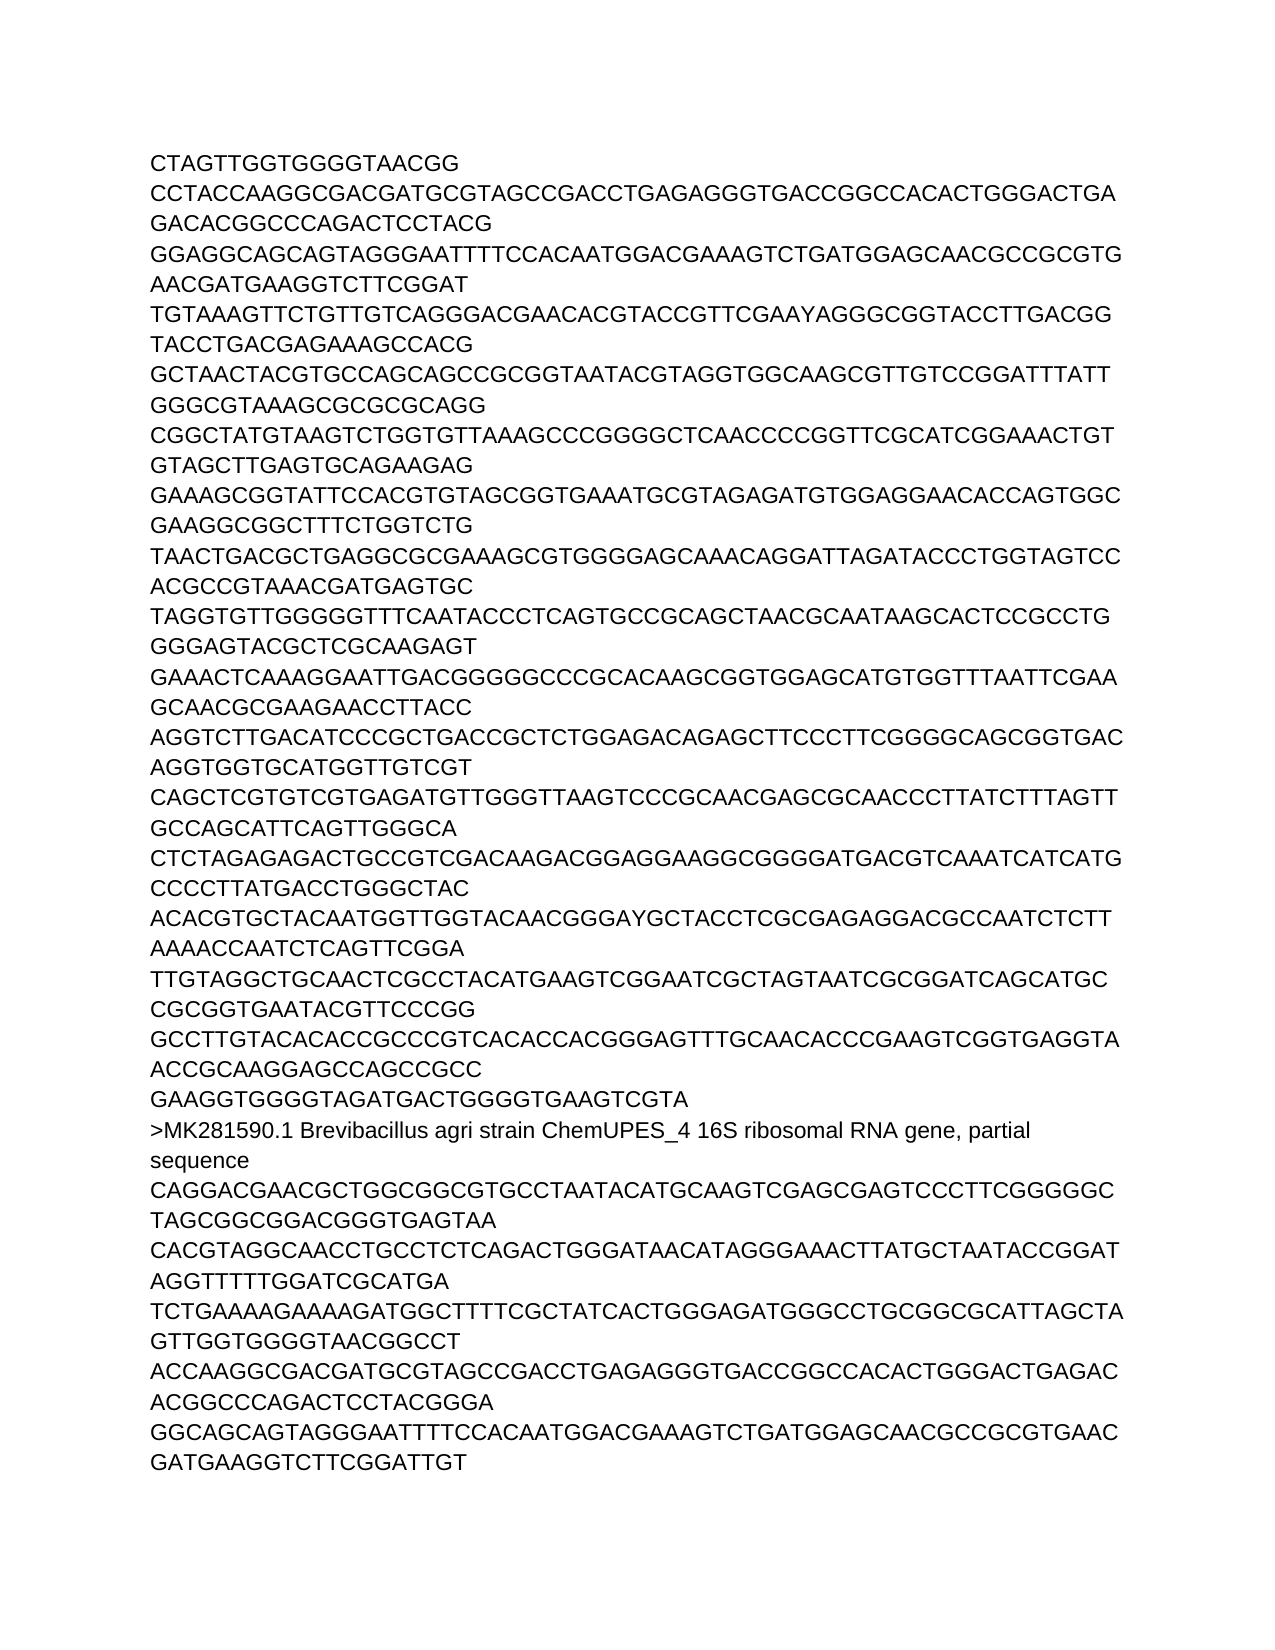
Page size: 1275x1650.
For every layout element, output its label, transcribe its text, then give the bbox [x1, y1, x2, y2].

text ACCAAGGCGACGATGCGTAGCCGACCTGAGAGGGTGACCGGCCACACTGGGACTGAGACACGGCCCAGACTCCTACGGGA [150, 1358, 1125, 1415]
text TTGTAGGCTGCAACTCGCCTACATGAAGTCGGAATCGCTAGTAATCGCGGATCAGCATGCCGCGGTGAATACGTTCCCGG [150, 966, 1125, 1022]
text CGGCTATGTAAGTCTGGTGTTAAAGCCCGGGGCTCAACCCCGGTTCGCATCGGAAACTGTGTAGCTTGAGTGCAGAAGAG [150, 422, 1125, 478]
text TAACTGACGCTGAGGCGCGAAAGCGTGGGGAGCAAACAGGATTAGATACCCTGGTAGTCCACGCCGTAAACGATGAGTGC [150, 543, 1125, 599]
text TAGGTGTTGGGGGTTTCAATACCCTCAGTGCCGCAGCTAACGCAATAAGCACTCCGCCTGGGGAGTACGCTCGCAAGAGT [150, 603, 1125, 660]
text CCTACCAAGGCGACGATGCGTAGCCGACCTGAGAGGGTGACCGGCCACACTGGGACTGAGACACGGCCCAGACTCCTACG [150, 180, 1125, 237]
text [150, 150, 1125, 176]
text >MK281590.1 Brevibacillus agri strain ChemUPES_4 16S ribosomal RNA gene, partial sequence [150, 1117, 1125, 1173]
text AGGTCTTGACATCCCGCTGACCGCTCTGGAGACAGAGCTTCCCTTCGGGGCAGCGGTGACAGGTGGTGCATGGTTGTCGT [150, 724, 1125, 781]
text CTCTAGAGAGACTGCCGTCGACAAGACGGAGGAAGGCGGGGATGACGTCAAATCATCATGCCCCTTATGACCTGGGCTAC [150, 845, 1125, 901]
text GGAGGCAGCAGTAGGGAATTTTCCACAATGGACGAAAGTCTGATGGAGCAACGCCGCGTGAACGATGAAGGTCTTCGGAT [150, 241, 1125, 297]
text GAAACTCAAAGGAATTGACGGGGGCCCGCACAAGCGGTGGAGCATGTGGTTTAATTCGAAGCAACGCGAAGAACCTTACC [150, 663, 1125, 720]
text TCTGAAAAGAAAAGATGGCTTTTCGCTATCACTGGGAGATGGGCCTGCGGCGCATTAGCTAGTTGGTGGGGTAACGGCCT [150, 1298, 1125, 1354]
text GCTAACTACGTGCCAGCAGCCGCGGTAATACGTAGGTGGCAAGCGTTGTCCGGATTTATTGGGCGTAAAGCGCGCGCAGG [150, 361, 1125, 418]
text CAGGACGAACGCTGGCGGCGTGCCTAATACATGCAAGTCGAGCGAGTCCCTTCGGGGGCTAGCGGCGGACGGGTGAGTAA [150, 1177, 1125, 1234]
text CAGCTCGTGTCGTGAGATGTTGGGTTAAGTCCCGCAACGAGCGCAACCCTTATCTTTAGTTGCCAGCATTCAGTTGGGCA [150, 784, 1125, 841]
text ACACGTGCTACAATGGTTGGTACAACGGGAYGCTACCTCGCGAGAGGACGCCAATCTCTTAAAACCAATCTCAGTTCGGA [150, 905, 1125, 962]
text CACGTAGGCAACCTGCCTCTCAGACTGGGATAACATAGGGAAACTTATGCTAATACCGGATAGGTTTTTGGATCGCATGA [150, 1237, 1125, 1294]
text TGTAAAGTTCTGTTGTCAGGGACGAACACGTACCGTTCGAAYAGGGCGGTACCTTGACGGTACCTGACGAGAAAGCCACG [150, 301, 1125, 358]
text GAAAGCGGTATTCCACGTGTAGCGGTGAAATGCGTAGAGATGTGGAGGAACACCAGTGGCGAAGGCGGCTTTCTGGTCTG [150, 482, 1125, 539]
text GAAGGTGGGGTAGATGACTGGGGTGAAGTCGTA [150, 1086, 1125, 1113]
text GGCAGCAGTAGGGAATTTTCCACAATGGACGAAAGTCTGATGGAGCAACGCCGCGTGAACGATGAAGGTCTTCGGATTGT [150, 1419, 1125, 1475]
text GCCTTGTACACACCGCCCGTCACACCACGGGAGTTTGCAACACCCGAAGTCGGTGAGGTAACCGCAAGGAGCCAGCCGCC [150, 1026, 1125, 1083]
